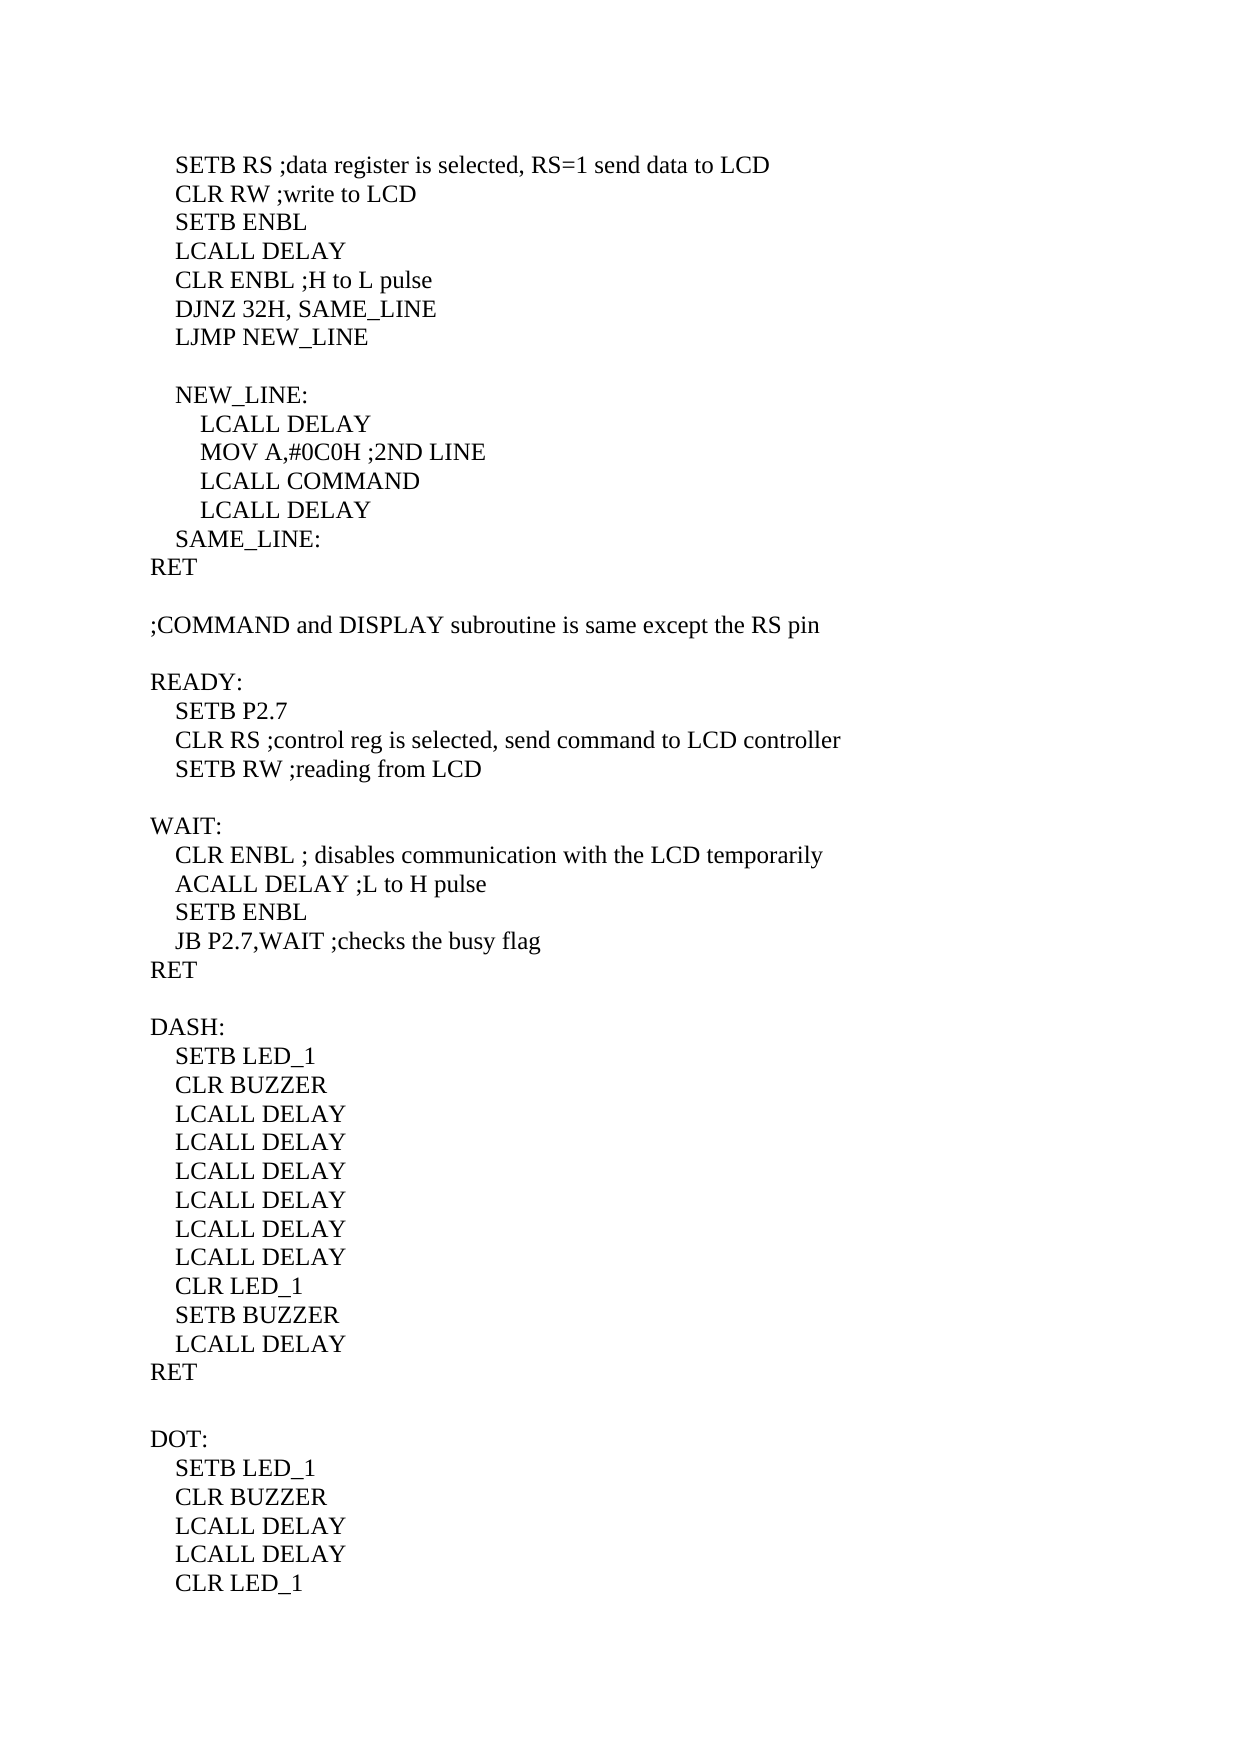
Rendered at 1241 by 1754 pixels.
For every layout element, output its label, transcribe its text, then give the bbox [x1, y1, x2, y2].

text SAME_LINE: [150, 524, 1090, 552]
text SETB RS ;data register is selected, RS=1 send data to LCD [150, 150, 1090, 179]
text LCALL DELAY [150, 1127, 1090, 1156]
text SETB ENBL [150, 207, 1090, 236]
text LCALL DELAY [150, 1511, 1090, 1539]
text LCALL DELAY [150, 1214, 1090, 1242]
text NEW_LINE: [150, 380, 1090, 409]
text READY: [150, 667, 1090, 696]
text CLR RW ;write to LCD [150, 179, 1090, 207]
text LCALL DELAY [150, 1156, 1090, 1185]
text LCALL DELAY [150, 495, 1090, 524]
text LCALL DELAY [150, 1185, 1090, 1214]
text ;COMMAND and DISPLAY subroutine is same except the RS pin [150, 610, 1090, 639]
text SETB BUZZER [150, 1300, 1090, 1329]
text LJMP NEW_LINE [150, 322, 1090, 351]
text SETB ENBL [150, 897, 1090, 926]
text SETB LED_1 [150, 1041, 1090, 1070]
text JB P2.7,WAIT ;checks the busy flag [150, 926, 1090, 955]
text LCALL DELAY [150, 236, 1090, 265]
text CLR BUZZER [150, 1482, 1090, 1511]
text MOV A,#0C0H ;2ND LINE [150, 437, 1090, 466]
text SETB P2.7 [150, 696, 1090, 725]
text LCALL DELAY [150, 409, 1090, 437]
text LCALL DELAY [150, 1099, 1090, 1127]
text LCALL DELAY [150, 1329, 1090, 1357]
text LCALL COMMAND [150, 466, 1090, 495]
text DOT: [150, 1424, 1090, 1453]
text CLR LED_1 [150, 1568, 1090, 1597]
text CLR ENBL ; disables communication with the LCD temporarily [150, 840, 1090, 869]
text ACALL DELAY ;L to H pulse [150, 869, 1090, 897]
text RET [150, 1357, 1090, 1386]
text CLR BUZZER [150, 1070, 1090, 1099]
text LCALL DELAY [150, 1242, 1090, 1271]
text RET [150, 552, 1090, 581]
text WAIT: [150, 811, 1090, 840]
text LCALL DELAY [150, 1539, 1090, 1568]
text CLR RS ;control reg is selected, send command to LCD controller [150, 725, 1090, 754]
text DASH: [150, 1012, 1090, 1041]
text CLR ENBL ;H to L pulse [150, 265, 1090, 294]
text SETB RW ;reading from LCD [150, 754, 1090, 782]
text CLR LED_1 [150, 1271, 1090, 1300]
text RET [150, 955, 1090, 984]
text SETB LED_1 [150, 1453, 1090, 1482]
text DJNZ 32H, SAME_LINE [150, 294, 1090, 322]
